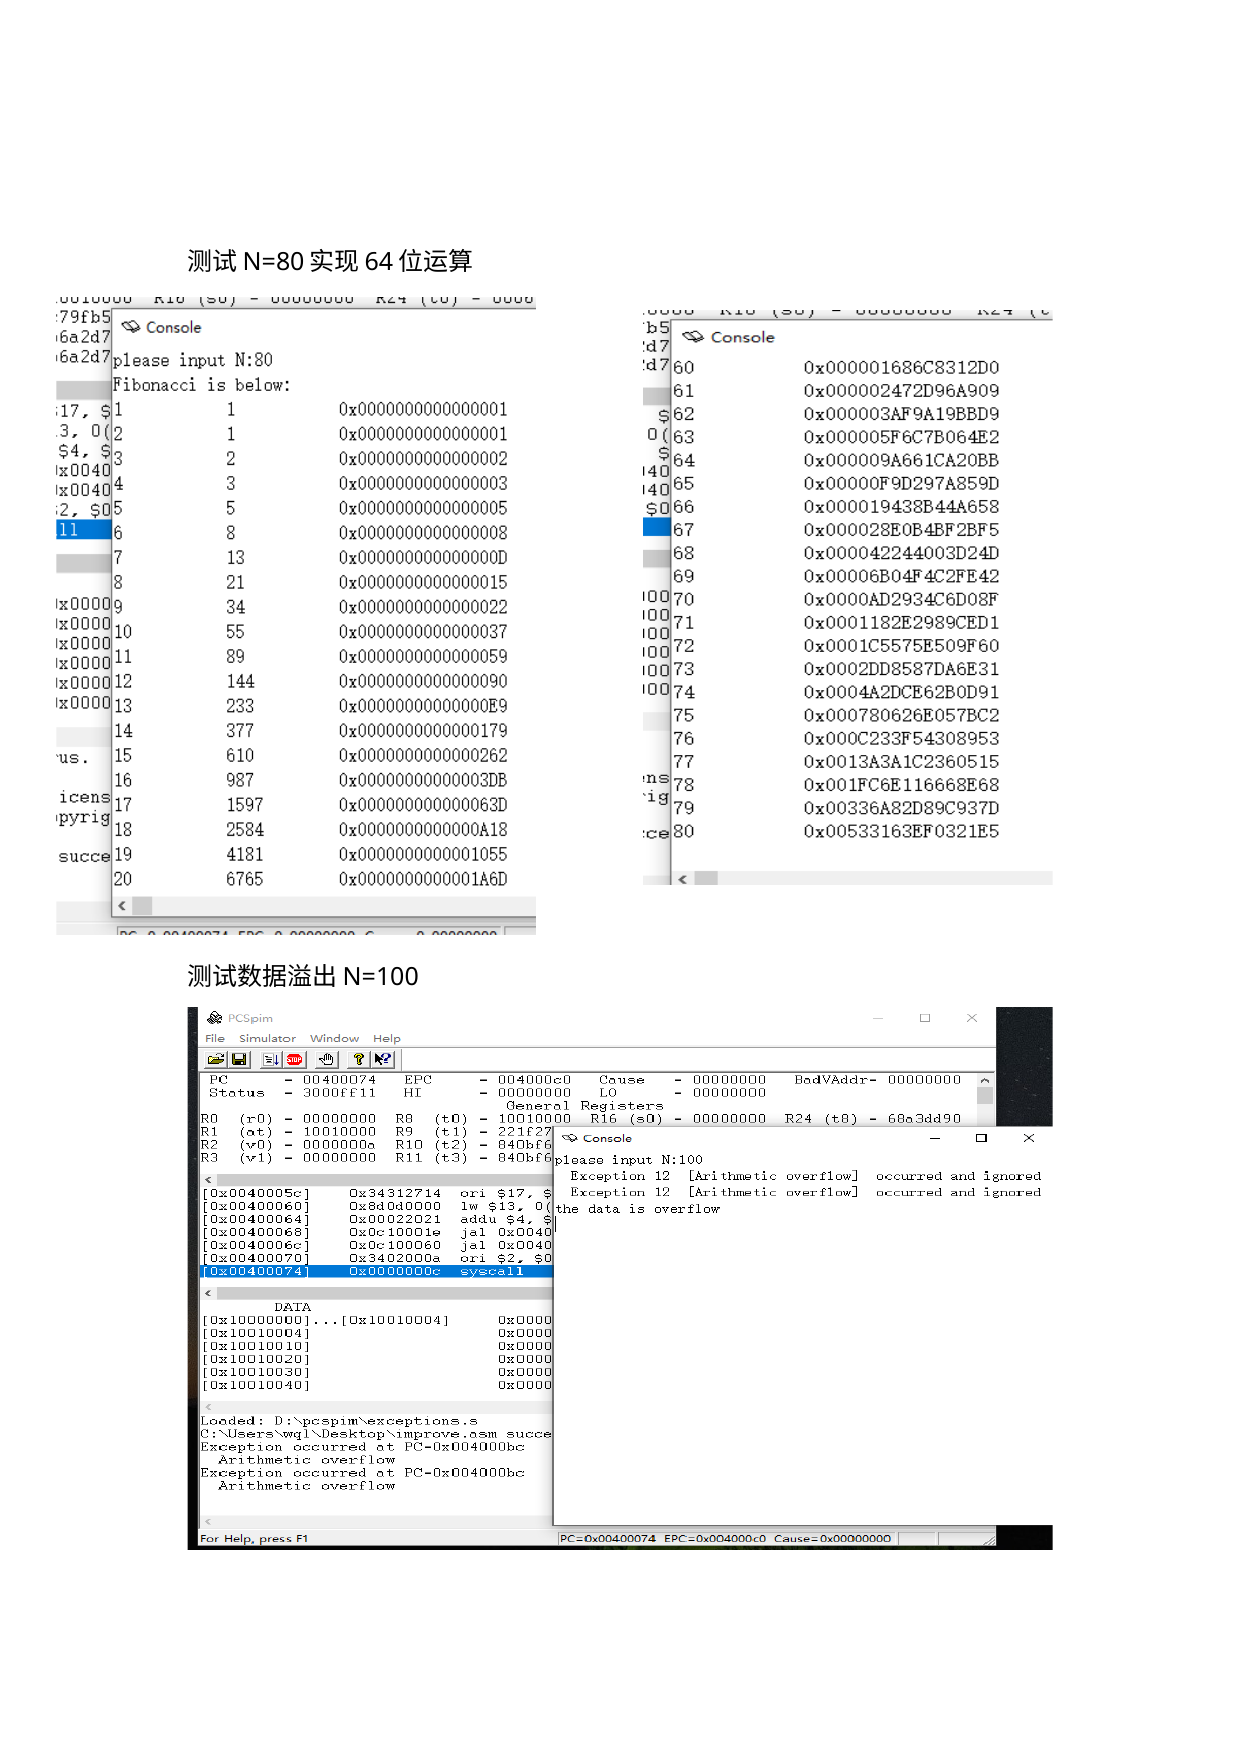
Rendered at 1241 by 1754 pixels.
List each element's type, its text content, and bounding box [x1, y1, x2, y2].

picture [56, 297, 536, 935]
picture [643, 310, 1053, 885]
picture [187, 1007, 1053, 1550]
text 测试N=80实现64位运算 [187, 227, 1053, 292]
